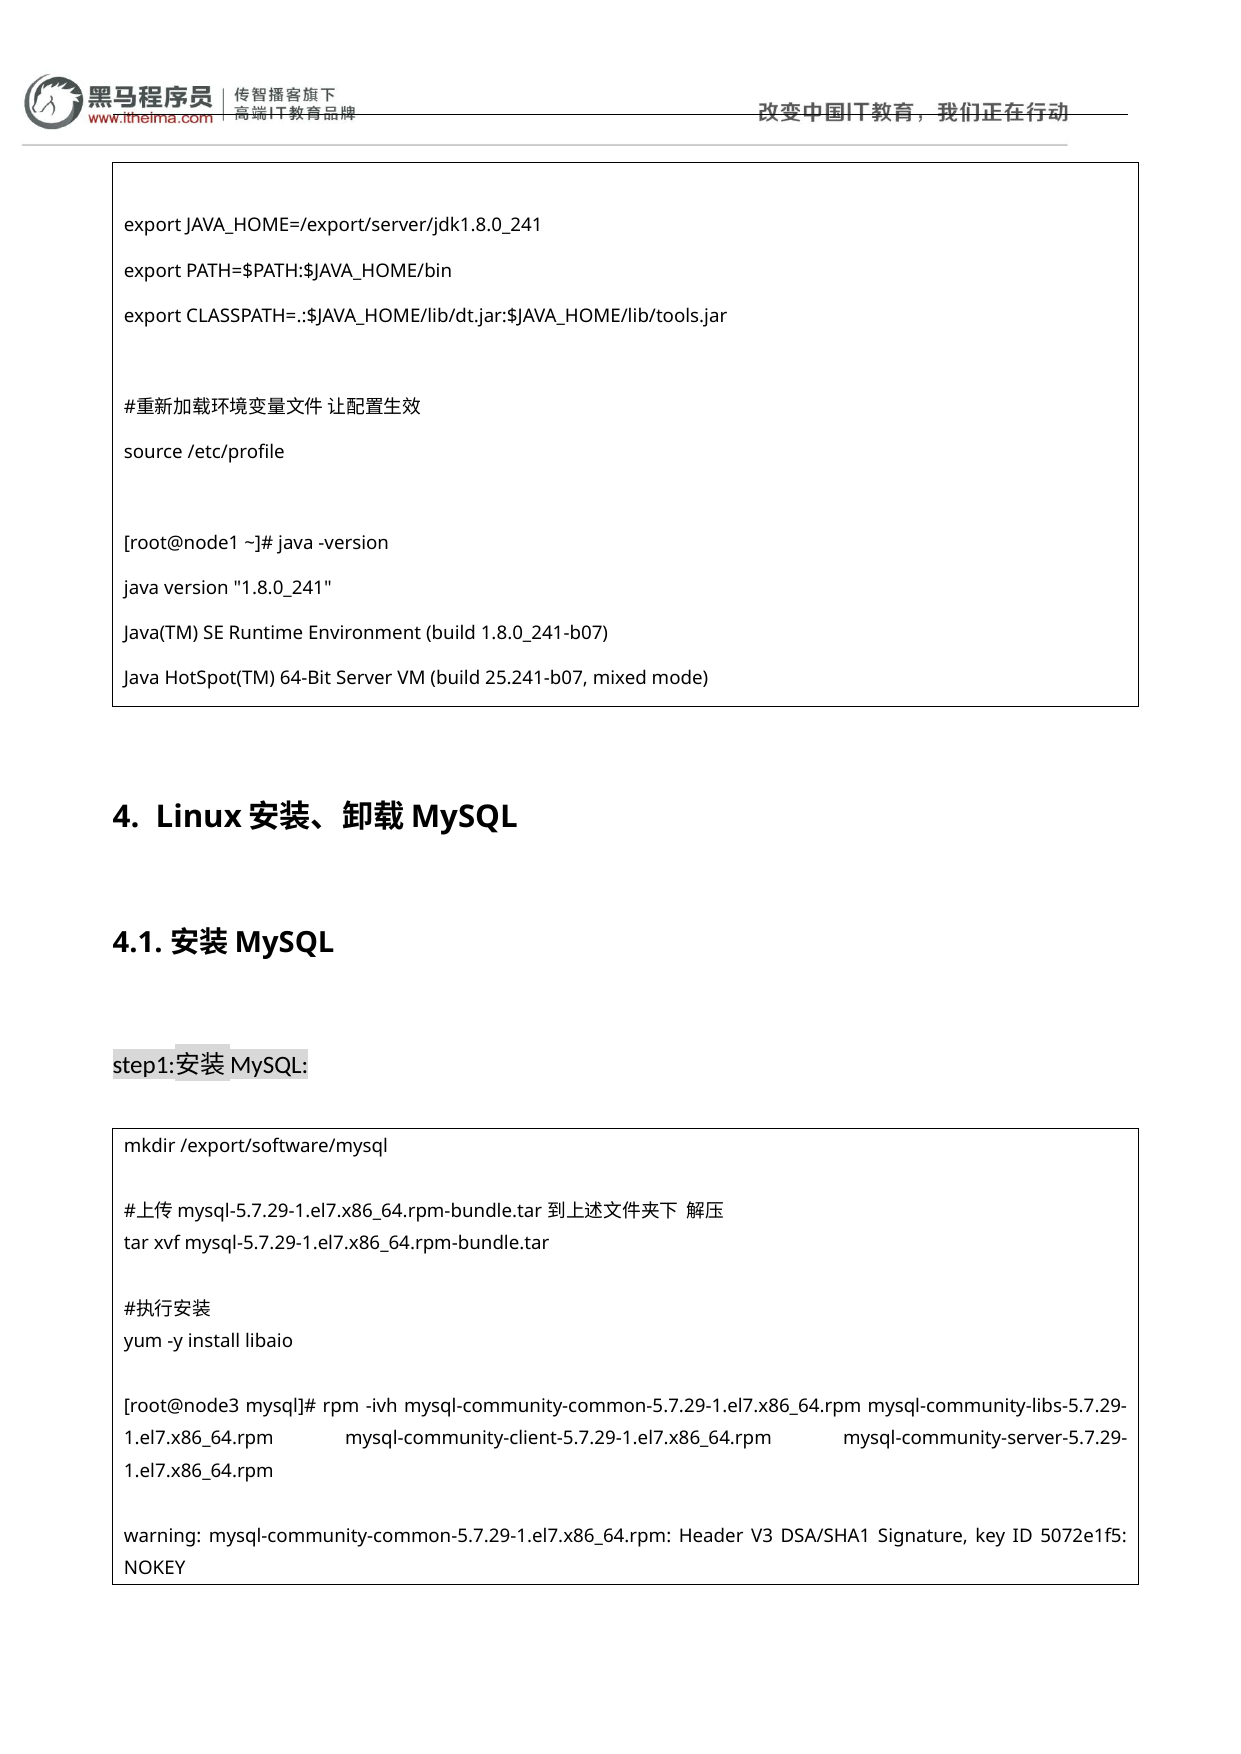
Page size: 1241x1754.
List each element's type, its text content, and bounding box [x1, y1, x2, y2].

subtitle 4. Linux安装、卸载MySQL [112, 782, 1128, 847]
picture [0, 3, 1171, 153]
subtitle 4.1. 安装MySQL [112, 907, 1128, 972]
text step1:安装MySQL: [112, 1030, 1128, 1095]
